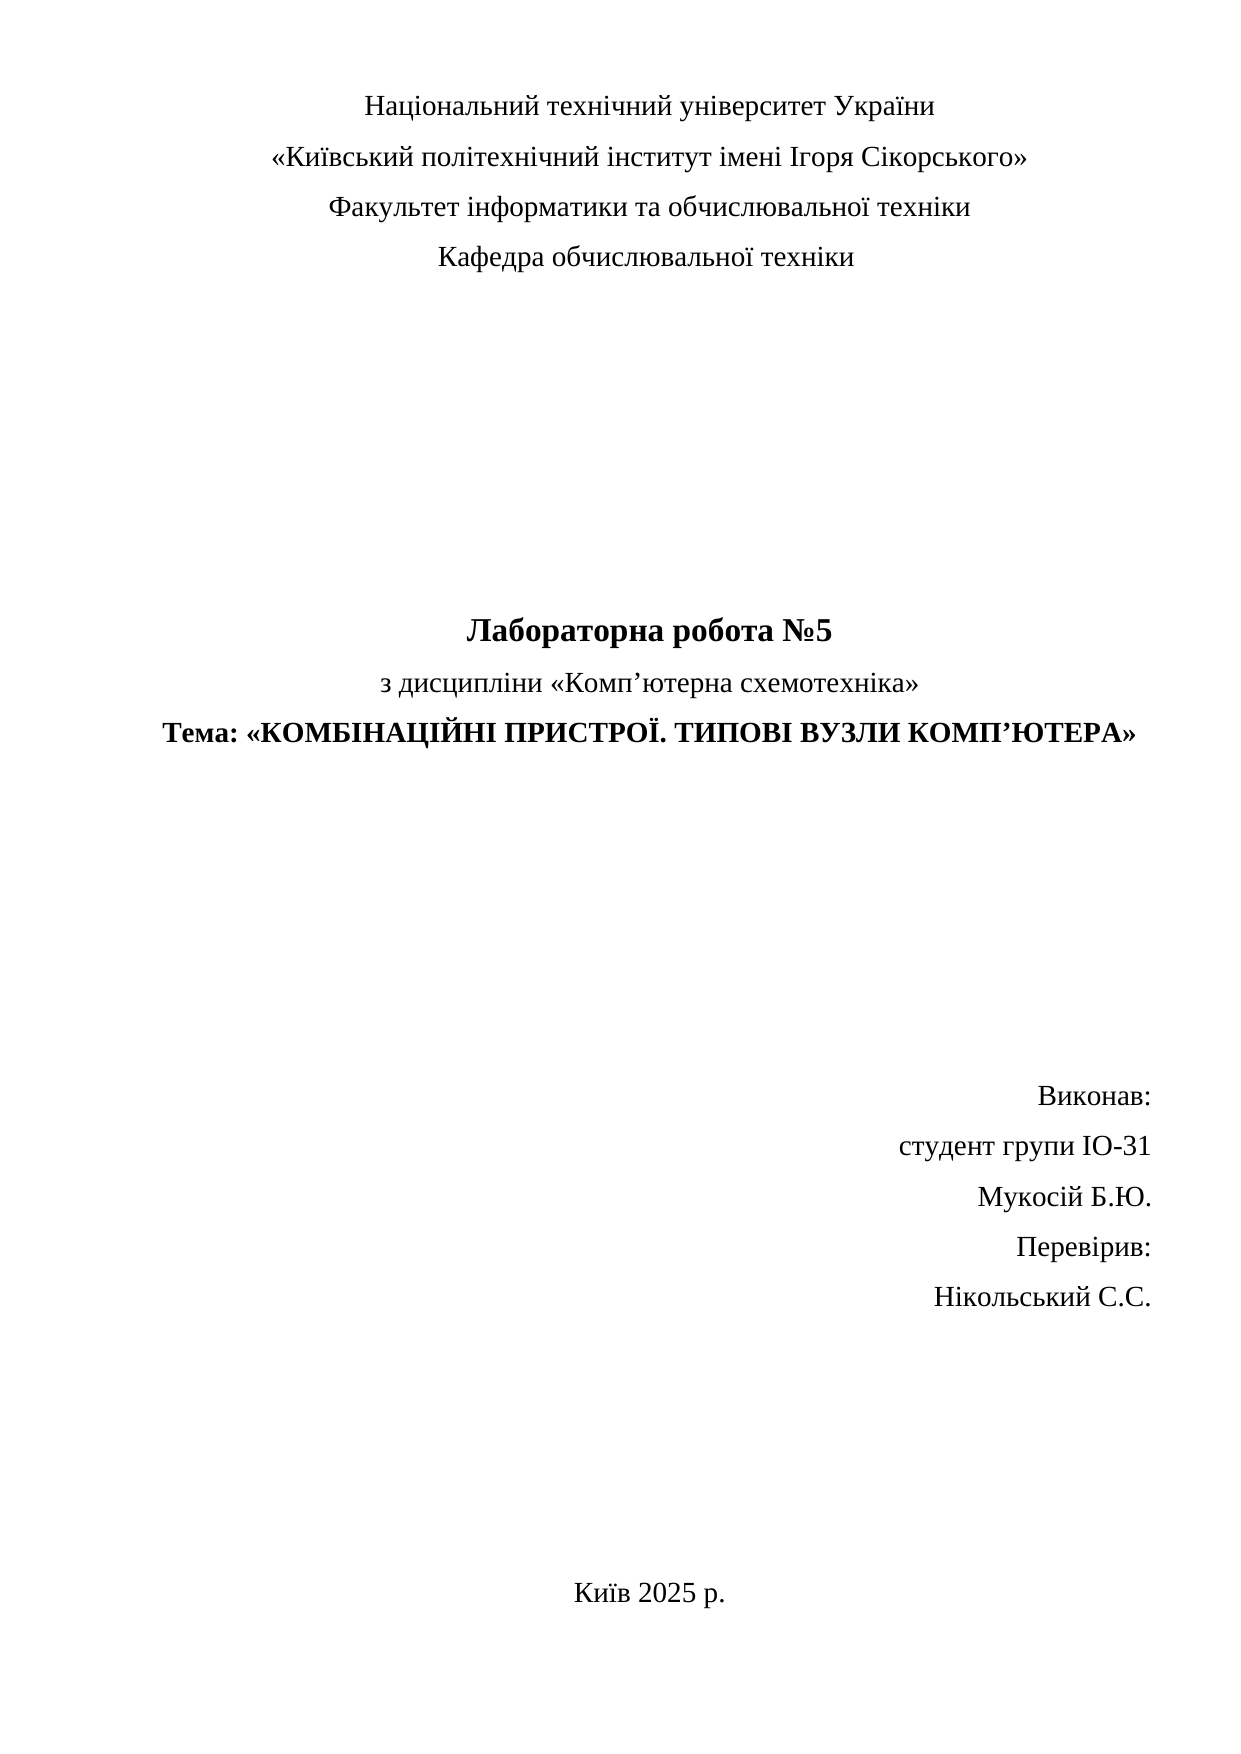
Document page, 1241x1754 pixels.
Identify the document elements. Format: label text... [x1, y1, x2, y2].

text з дисципліни «Комп’ютерна схемотехніка» [148, 665, 1152, 699]
text Факультет інформатики та обчислювальної техніки [148, 189, 1152, 222]
text Виконав: [148, 1078, 1152, 1112]
text Нікольський С.С. [148, 1279, 1152, 1408]
text Тема: «КОМБІНАЦІЙНІ ПРИСТРОЇ. ТИПОВІ ВУЗЛИ КОМП’ЮТЕРА» [148, 716, 1152, 749]
text Національний технічний університет України [148, 88, 1152, 122]
text «Київський політехнічний інститут імені Ігоря Сікорського» [148, 139, 1152, 172]
text Мукосій Б.Ю. [148, 1179, 1152, 1212]
text Київ 2025 р. [148, 1575, 1152, 1609]
text Лабораторна робота №5 [148, 610, 1152, 649]
text Перевірив: [148, 1229, 1152, 1262]
text студент групи ІО-31 [148, 1128, 1152, 1162]
text Кафедра обчислювальної техніки [148, 239, 1152, 273]
